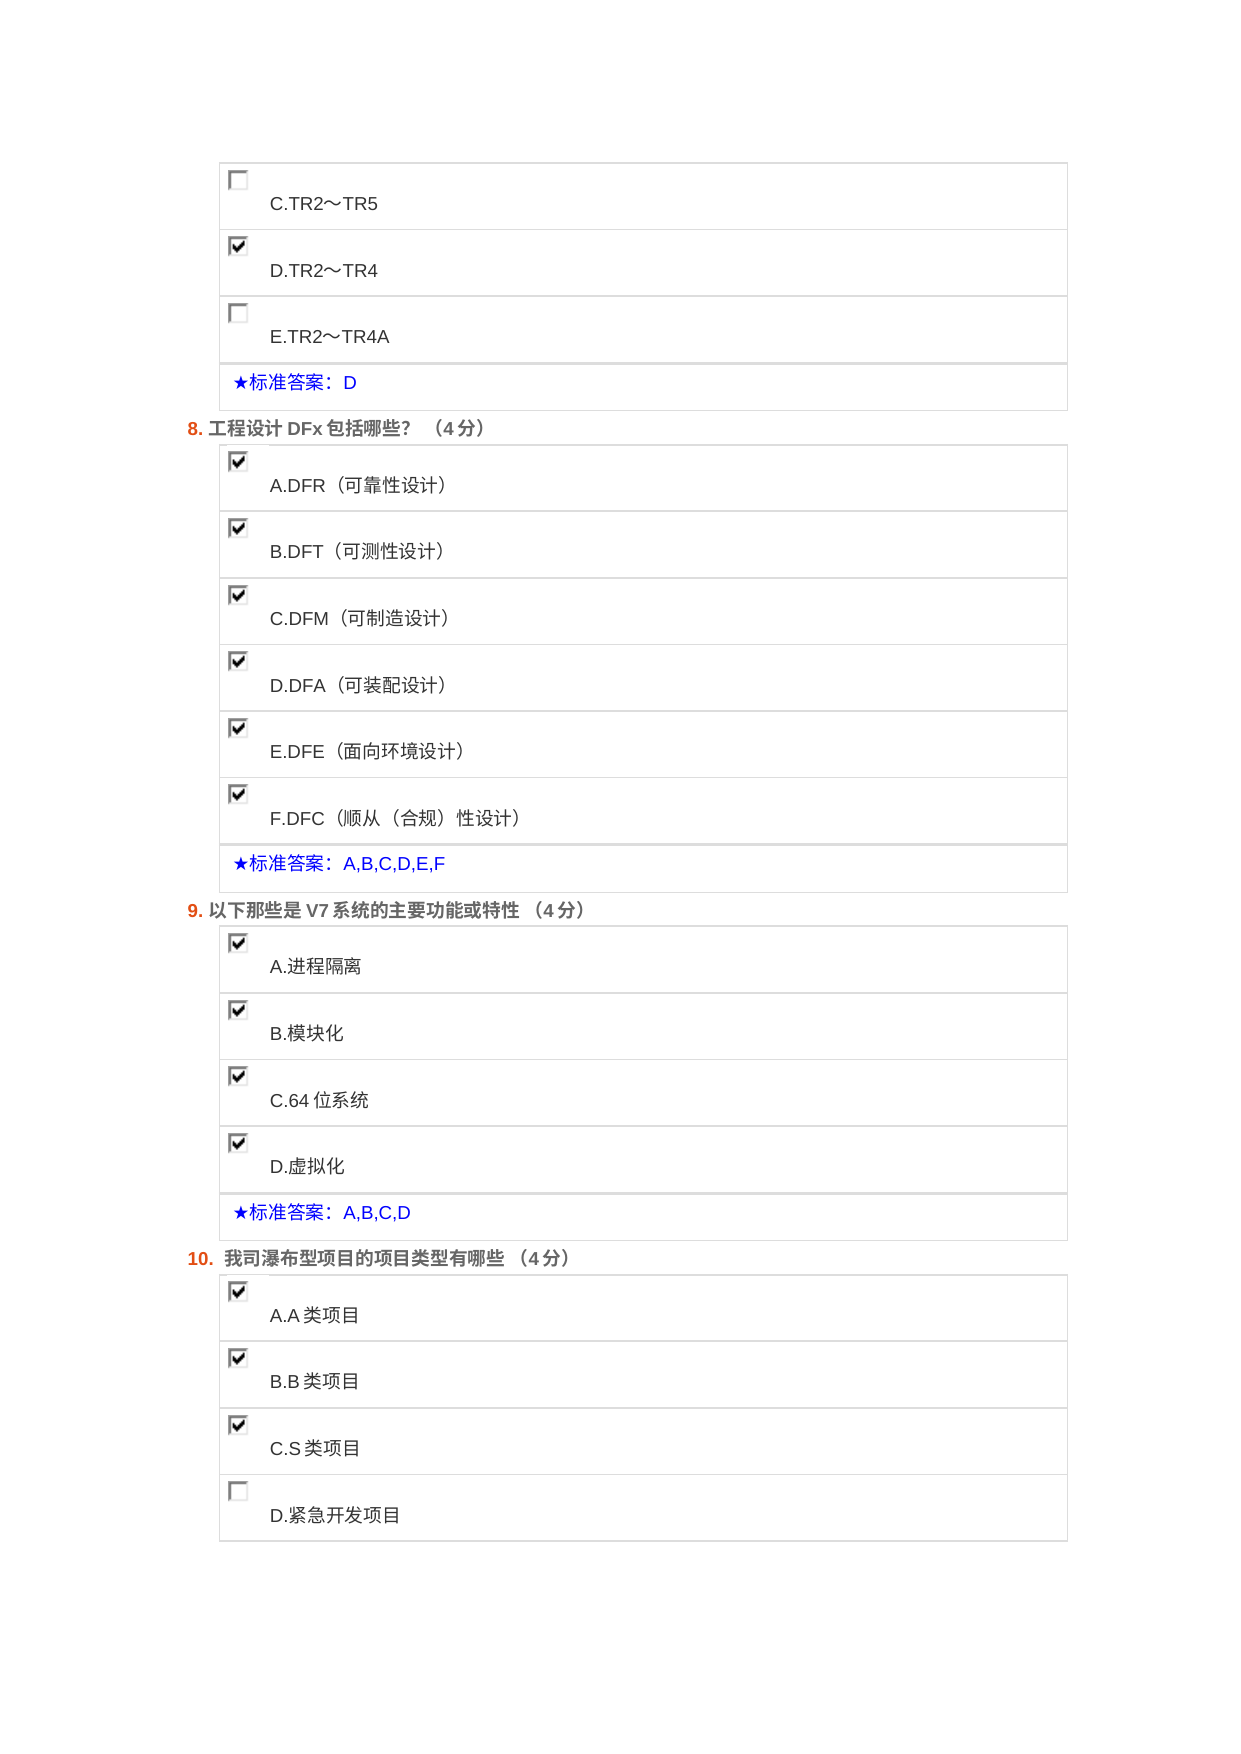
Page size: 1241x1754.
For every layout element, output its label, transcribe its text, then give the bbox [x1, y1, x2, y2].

table_header A.DFR（可靠性设计） [220, 446, 1067, 510]
text 9. 以下那些是V7系统的主要功能或特性 （4分） [187, 893, 1053, 925]
table_cell D.虚拟化 [220, 1127, 1067, 1192]
table_cell C.DFM（可制造设计） [220, 579, 1067, 643]
table_header A.A类项目 [220, 1276, 1067, 1340]
table_header A.进程隔离 [220, 927, 1067, 992]
table_header ★标准答案：A,B,C,D [220, 1195, 1067, 1240]
table_cell C.S类项目 [220, 1409, 1067, 1473]
table_cell E.TR2～TR4A [220, 297, 1067, 362]
table_cell B.B类项目 [220, 1342, 1067, 1407]
table_header ★标准答案：D [220, 365, 1067, 410]
text 10. 我司瀑布型项目的项目类型有哪些 （4分） [187, 1241, 1053, 1274]
table_cell E.DFE（面向环境设计） [220, 712, 1067, 777]
table_cell B.模块化 [220, 994, 1067, 1058]
table_header ★标准答案：A,B,C,D,E,F [220, 846, 1067, 891]
table_cell F.DFC（顺从（合规）性设计） [220, 778, 1067, 843]
table_cell C.64位系统 [220, 1060, 1067, 1125]
table_cell C.TR2～TR5 [220, 164, 1067, 228]
table_cell D.紧急开发项目 [220, 1475, 1067, 1540]
table_cell B.DFT（可测性设计） [220, 512, 1067, 577]
text 8. 工程设计DFx包括哪些？ （4分） [187, 411, 1053, 444]
table_cell D.DFA（可装配设计） [220, 645, 1067, 710]
table_cell D.TR2～TR4 [220, 230, 1067, 295]
